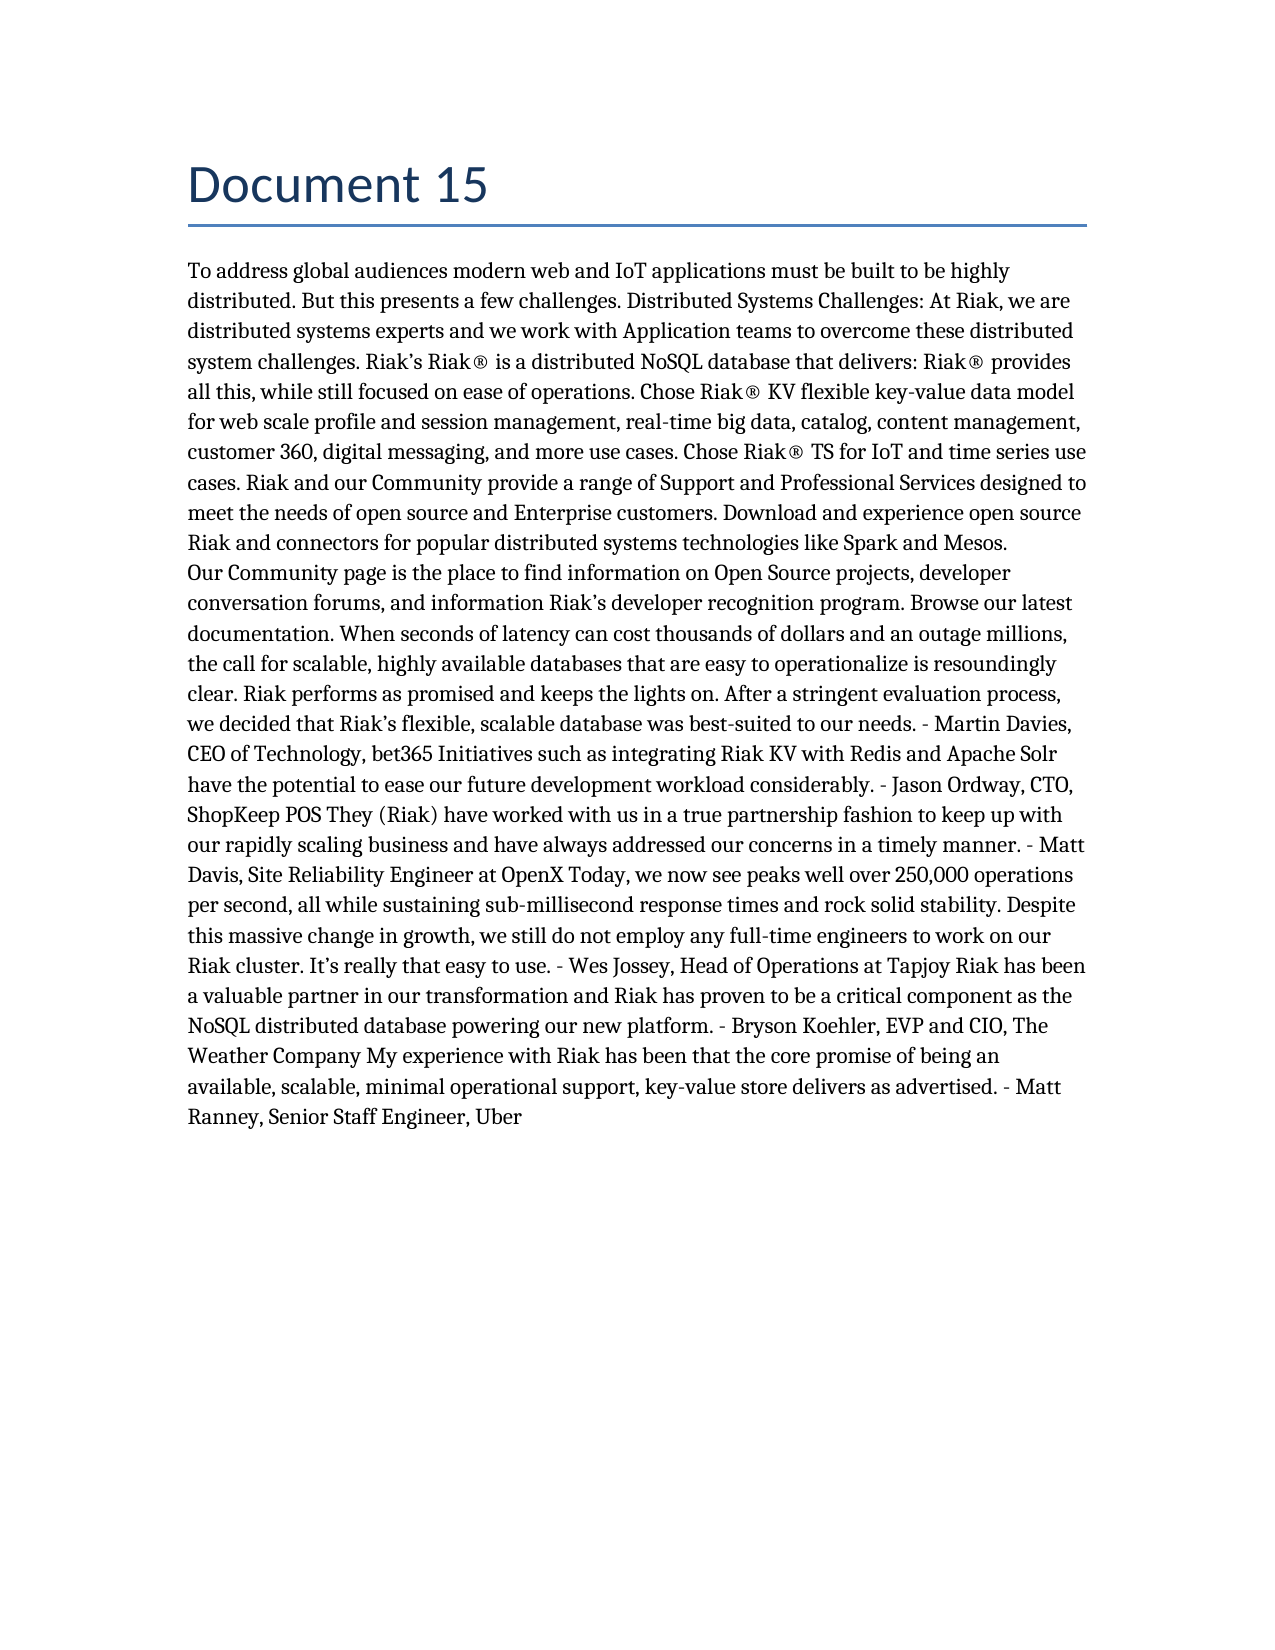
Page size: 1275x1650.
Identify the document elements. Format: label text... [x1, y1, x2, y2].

text To address global audiences modern web and IoT applications must be built to be highly distributed. But this presents a few challenges. Distributed Systems Challenges: At Riak, we are distributed systems experts and we work with Application teams to overcome these distributed system challenges. Riak’s Riak® is a distributed NoSQL database that delivers: Riak® provides all this, while still focused on ease of operations. Chose Riak® KV flexible key-value data model for web scale profile and session management, real-time big data, catalog, content management, customer 360, digital messaging, and more use cases. Chose Riak® TS for IoT and time series use cases. Riak and our Community provide a range of Support and Professional Services designed to meet the needs of open source and Enterprise customers. Download and experience open source Riak and connectors for popular distributed systems technologies like Spark and Mesos. Our Community page is the place to find information on Open Source projects, developer conversation forums, and information Riak’s developer recognition program. Browse our latest documentation. When seconds of latency can cost thousands of dollars and an outage millions, the call for scalable, highly available databases that are easy to operationalize is resoundingly clear. Riak performs as promised and keeps the lights on. After a stringent evaluation process, we decided that Riak’s flexible, scalable database was best-suited to our needs. - Martin Davies, CEO of Technology, bet365 Initiatives such as integrating Riak KV with Redis and Apache Solr have the potential to ease our future development workload considerably. - Jason Ordway, CTO, ShopKeep POS They (Riak) have worked with us in a true partnership fashion to keep up with our rapidly scaling business and have always addressed our concerns in a timely manner. - Matt Davis, Site Reliability Engineer at OpenX Today, we now see peaks well over 250,000 operations per second, all while sustaining sub-millisecond response times and rock solid stability. Despite this massive change in growth, we still do not employ any full-time engineers to work on our Riak cluster. It’s really that easy to use. - Wes Jossey, Head of Operations at Tapjoy Riak has been a valuable partner in our transformation and Riak has proven to be a critical component as the NoSQL distributed database powering our new platform. - Bryson Koehler, EVP and CIO, The Weather Company My experience with Riak has been that the core promise of being an available, scalable, minimal operational support, key-value store delivers as advertised. - Matt Ranney, Senior Staff Engineer, Uber [187, 258, 1087, 1130]
title Document 15 [187, 150, 1087, 227]
